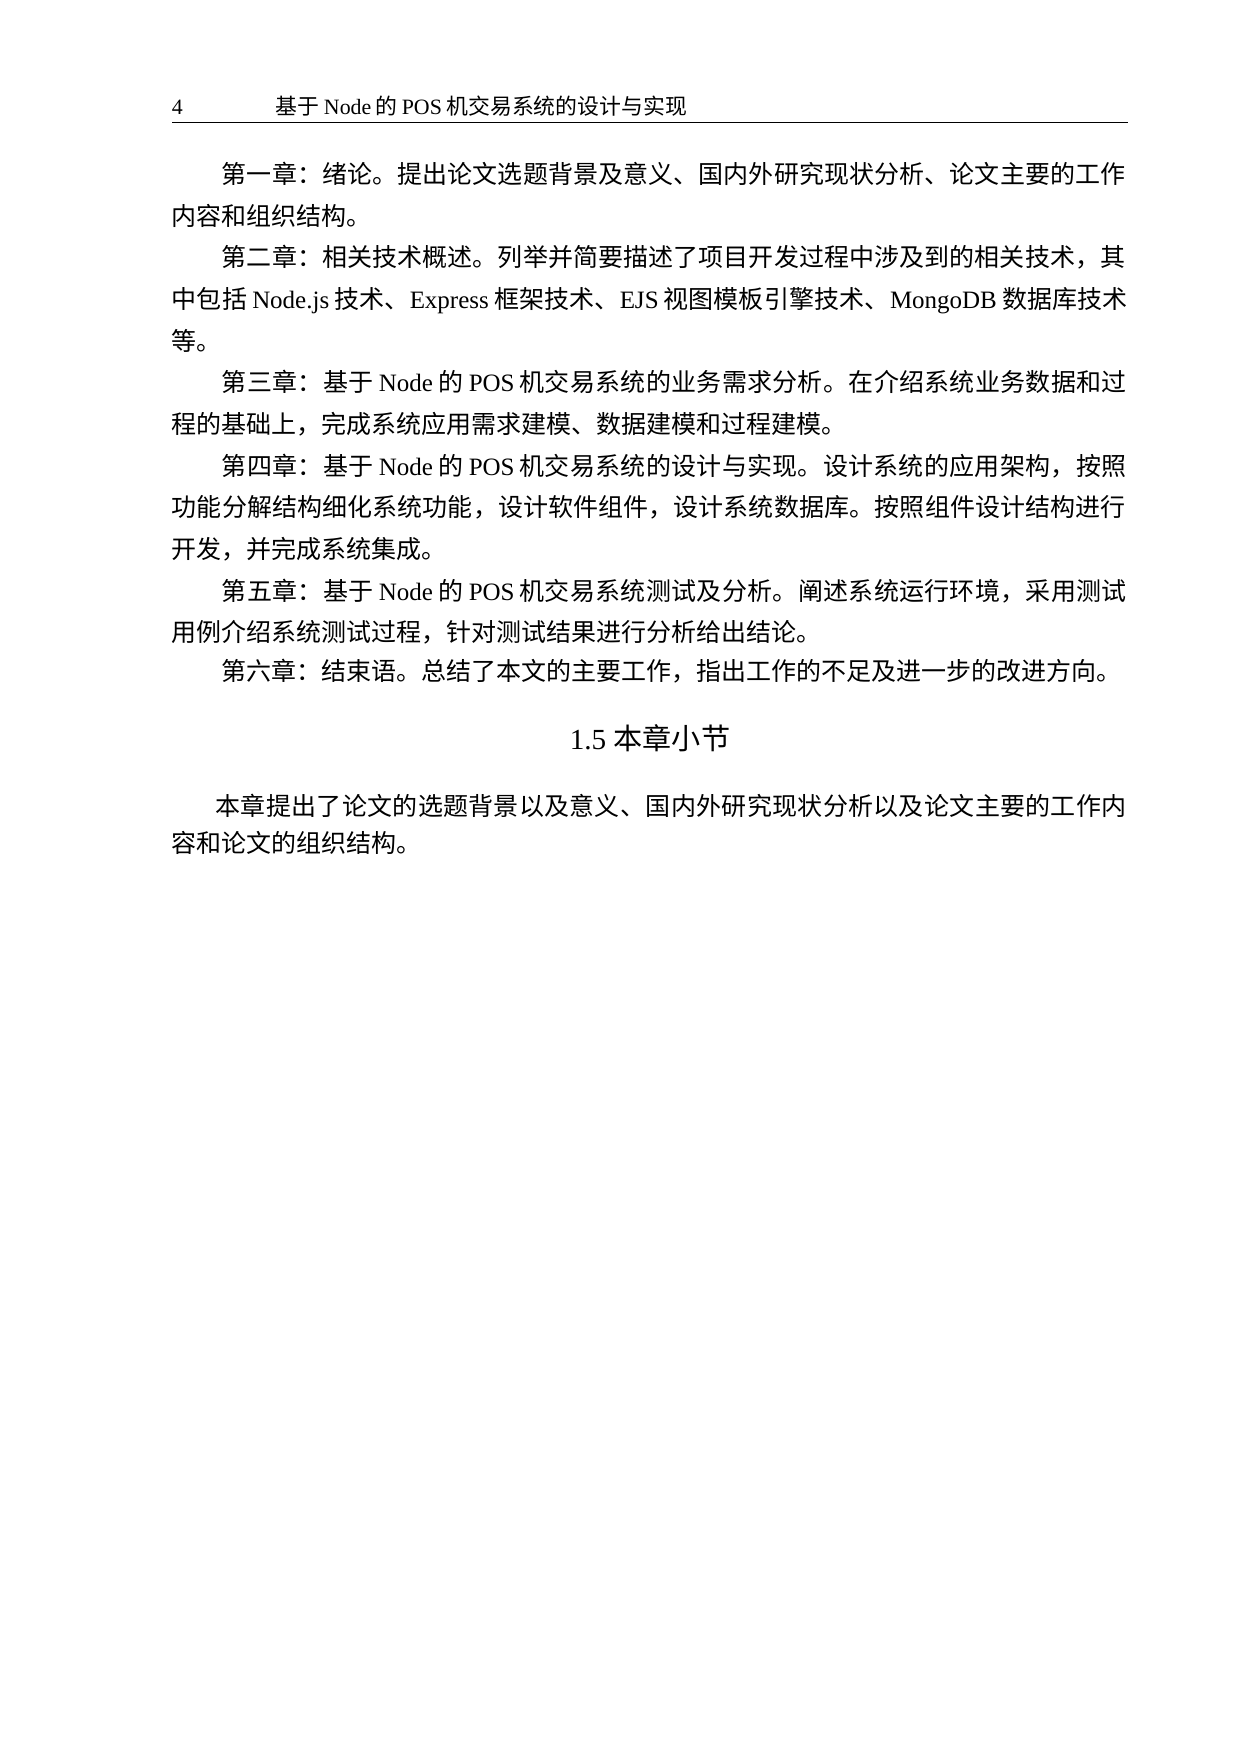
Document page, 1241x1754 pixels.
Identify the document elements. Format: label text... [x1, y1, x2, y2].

text 第二章：相关技术概述。列举并简要描述了项目开发过程中涉及到的相关技术，其中包括Node.js技术、Express框架技术、EJS视图模板引擎技术、MongoDB数据库技术等。 [172, 233, 1128, 358]
text 第四章：基于Node的POS机交易系统的设计与实现。设计系统的应用架构，按照功能分解结构细化系统功能，设计软件组件，设计系统数据库。按照组件设计结构进行开发，并完成系统集成。 [172, 442, 1128, 567]
text 第六章：结束语。总结了本文的主要工作，指出工作的不足及进一步的改进方向。 [172, 650, 1128, 687]
text 本章提出了论文的选题背景以及意义、国内外研究现状分析以及论文主要的工作内容和论文的组织结构。 [172, 785, 1128, 860]
text 第三章：基于Node的POS机交易系统的业务需求分析。在介绍系统业务数据和过程的基础上，完成系统应用需求建模、数据建模和过程建模。 [172, 358, 1128, 442]
text 第一章：绪论。提出论文选题背景及意义、国内外研究现状分析、论文主要的工作内容和组织结构。 [172, 150, 1128, 233]
text 1.5 本章小节 [172, 714, 1128, 758]
text 第五章：基于Node的POS机交易系统测试及分析。阐述系统运行环境，采用测试用例介绍系统测试过程，针对测试结果进行分析给出结论。 [172, 567, 1128, 650]
